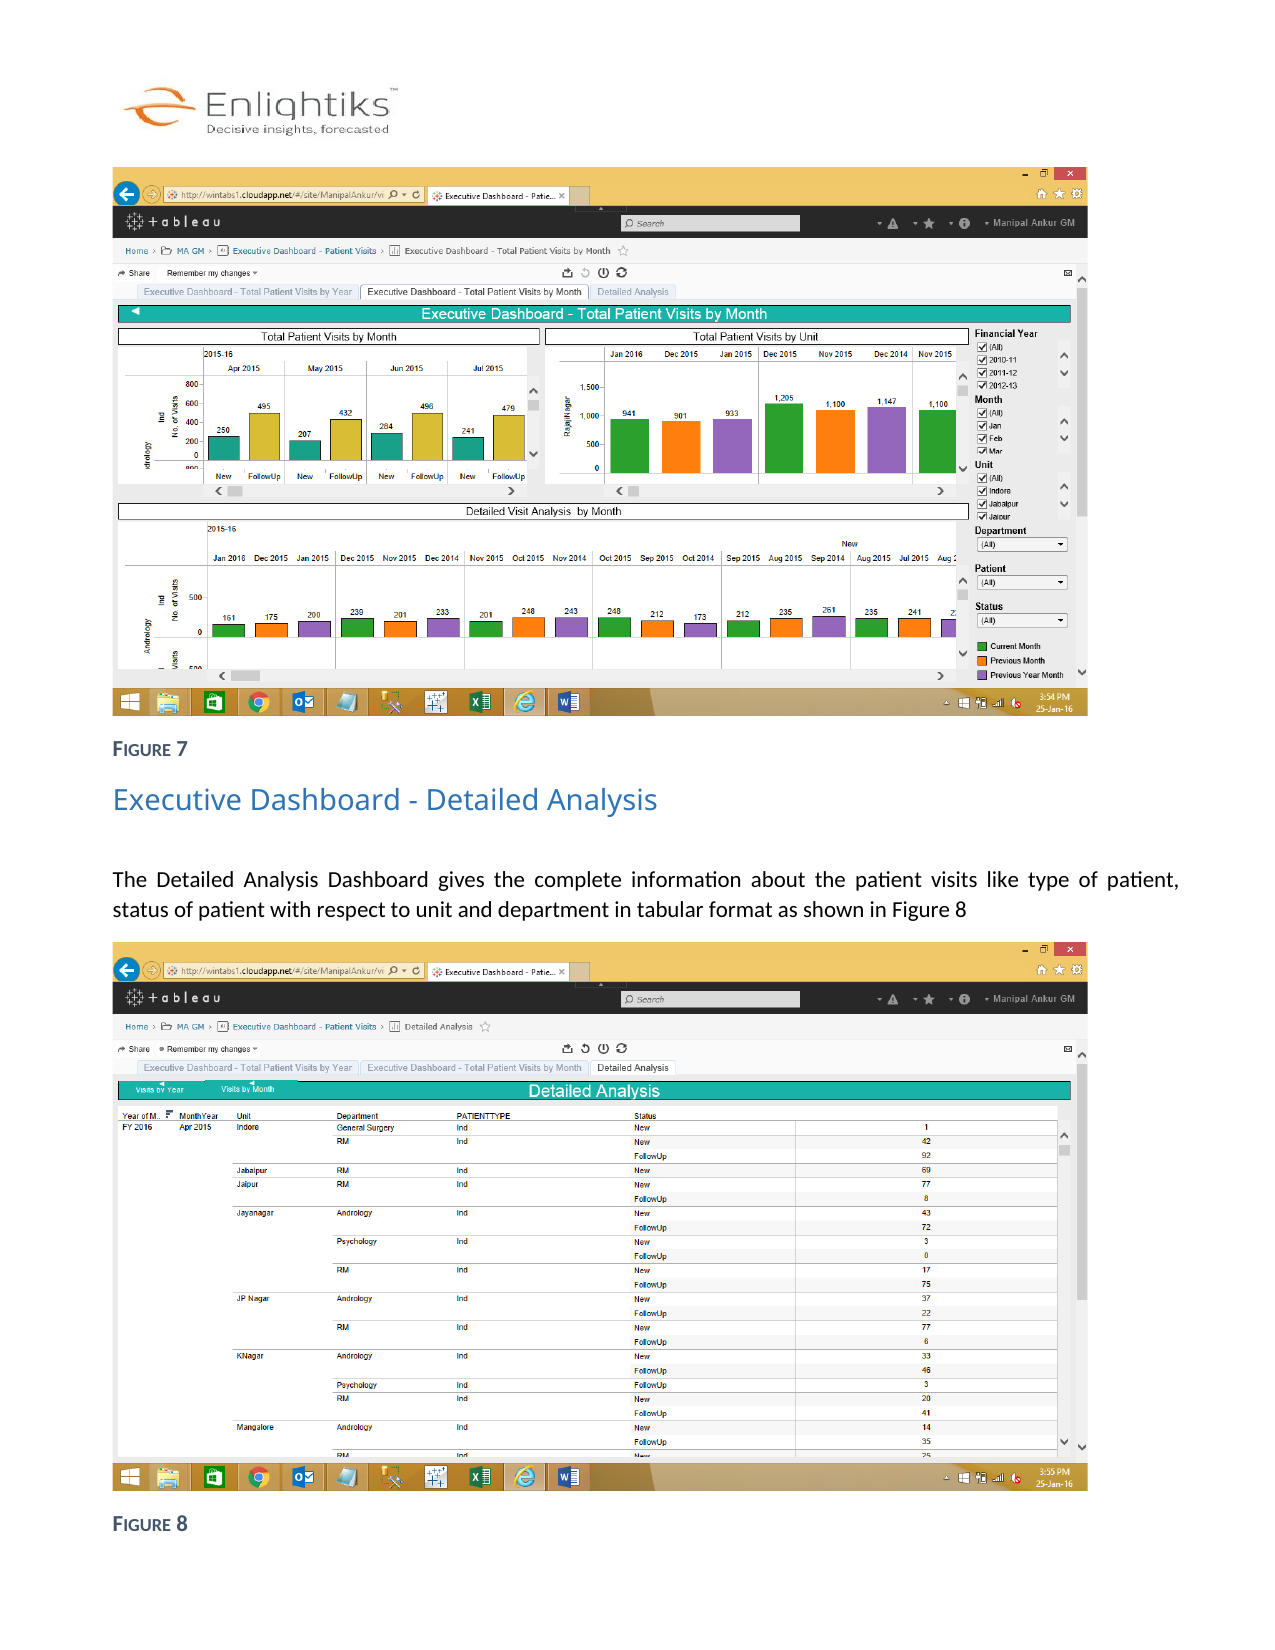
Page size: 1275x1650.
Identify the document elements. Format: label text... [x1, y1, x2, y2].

picture [112, 75, 404, 139]
text The Detailed Analysis Dashboard gives the complete information about the patient visits like type of patient, status of patient with respect to unit and department in tabular format as shown in Figure 8 [112, 865, 1181, 923]
subtitle Executive Dashboard - Detailed Analysis [112, 779, 1181, 818]
picture [112, 167, 1088, 716]
picture [112, 942, 1088, 1491]
